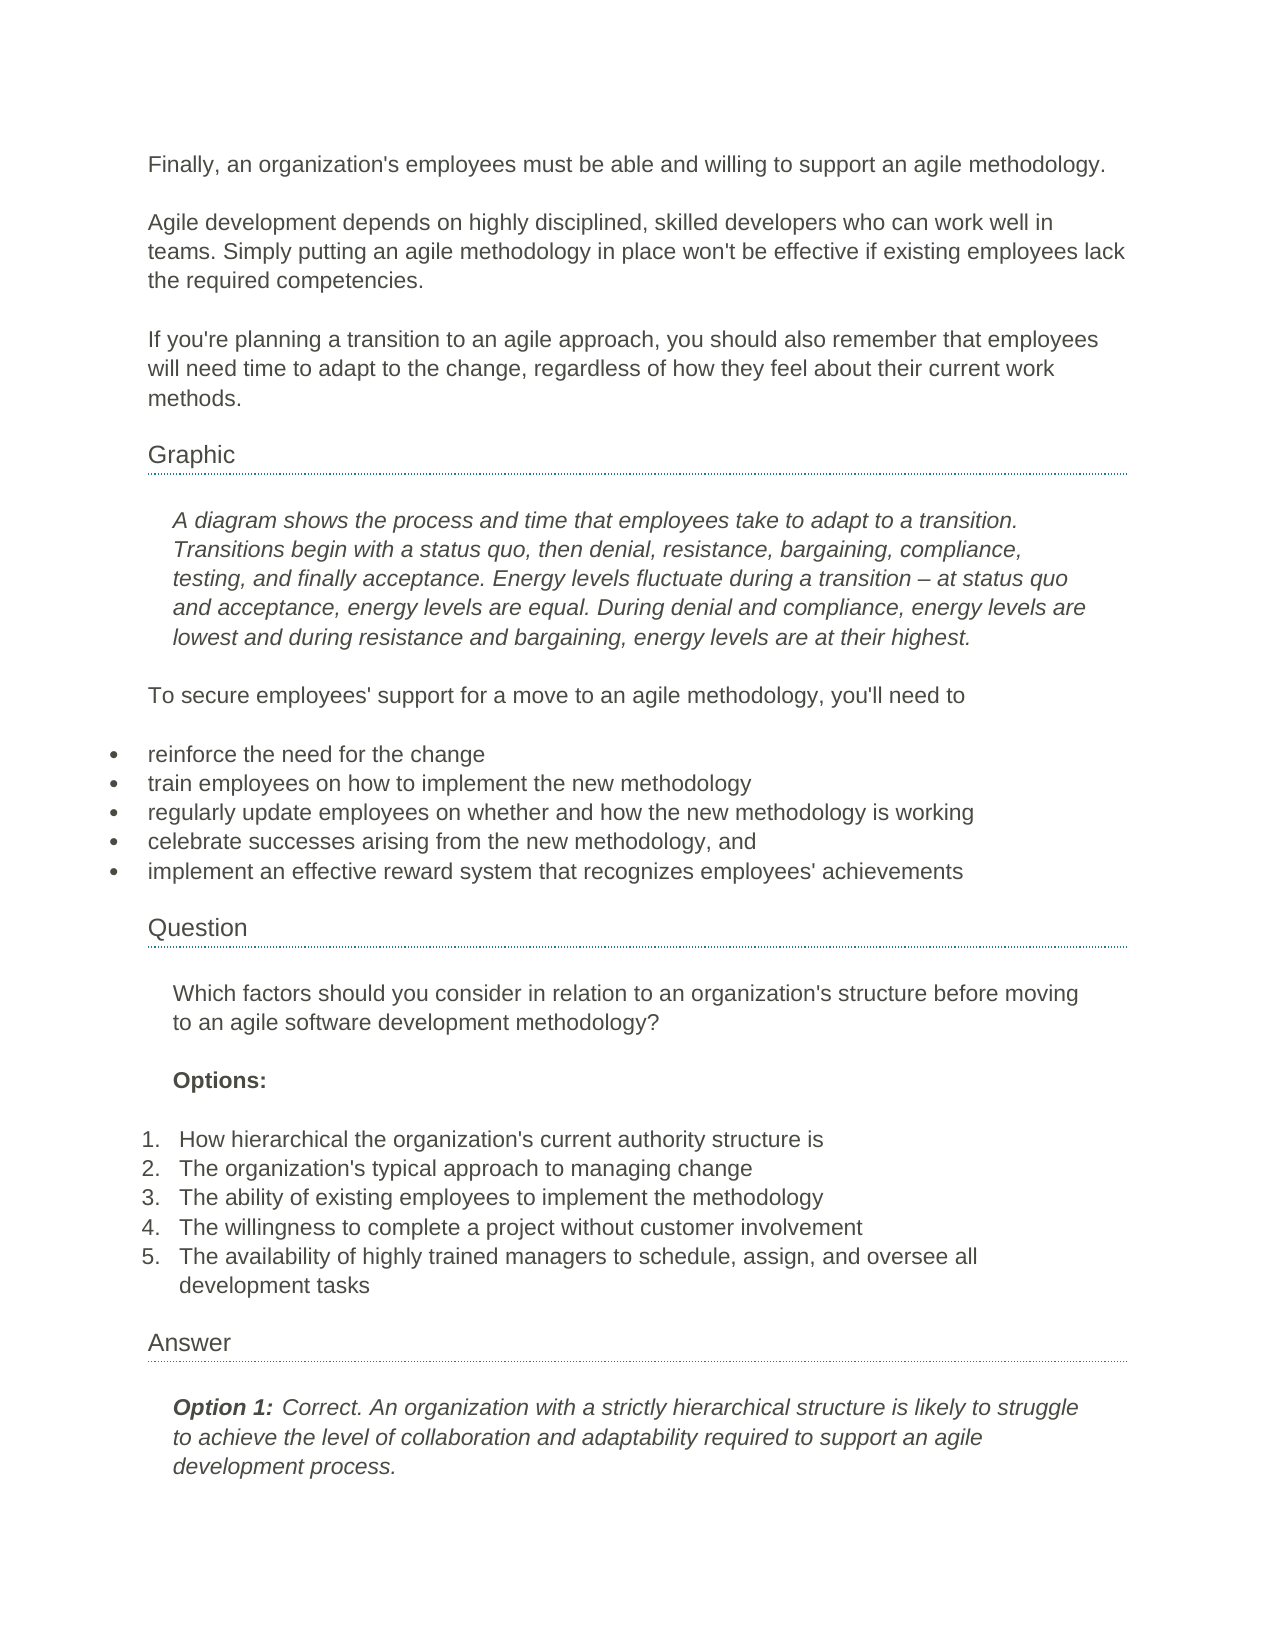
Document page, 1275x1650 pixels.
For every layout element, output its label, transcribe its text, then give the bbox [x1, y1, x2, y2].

list The availability of highly trained managers to schedule, assign, and oversee all development tasks [141, 1240, 1065, 1298]
text If you're planning a transition to an agile approach, you should also remember that employees will need time to adapt to the change, regardless of how they feel about their current work methods. [148, 323, 1127, 411]
list How hierarchical the organization's current authority structure is [141, 1123, 1065, 1152]
text To secure employees' support for a move to an agile methodology, you'll need to [148, 679, 1127, 708]
list train employees on how to implement the new methodology [110, 767, 1127, 796]
text Option 1: Correct. An organization with a strictly hierarchical structure is likely to struggle to achieve the level of collaboration and adaptability required to support an agile development process. [173, 1391, 1102, 1479]
text A diagram shows the process and time that employees take to adapt to a transition. Transitions begin with a status quo, then denial, resistance, bargaining, compliance, testing, and finally acceptance. Energy levels fluctuate during a transition – at status quo and acceptance, energy levels are equal. During denial and compliance, energy levels are lowest and during resistance and bargaining, energy levels are at their highest. [173, 504, 1102, 650]
text Which factors should you consider in relation to an organization's structure before moving to an agile software development methodology? [173, 977, 1102, 1035]
list The organization's typical approach to managing change [141, 1152, 1065, 1181]
list reinforce the need for the change [110, 738, 1127, 767]
text Question [148, 913, 1127, 948]
list The willingness to complete a project without customer involvement [141, 1211, 1065, 1240]
list regularly update employees on whether and how the new methodology is working [110, 796, 1127, 825]
list The ability of existing employees to implement the methodology [141, 1181, 1065, 1211]
text Options: [173, 1064, 1102, 1094]
text Agile development depends on highly disciplined, skilled developers who can work well in teams. Simply putting an agile methodology in place won't be effective if existing employees lack the required competencies. [148, 206, 1127, 294]
text Graphic [148, 440, 1127, 474]
text Answer [148, 1328, 1127, 1362]
list implement an effective reward system that recognizes employees' achievements [110, 855, 1127, 884]
list celebrate successes arising from the new methodology, and [110, 825, 1127, 855]
text Finally, an organization's employees must be able and willing to support an agile methodology. [148, 148, 1127, 177]
